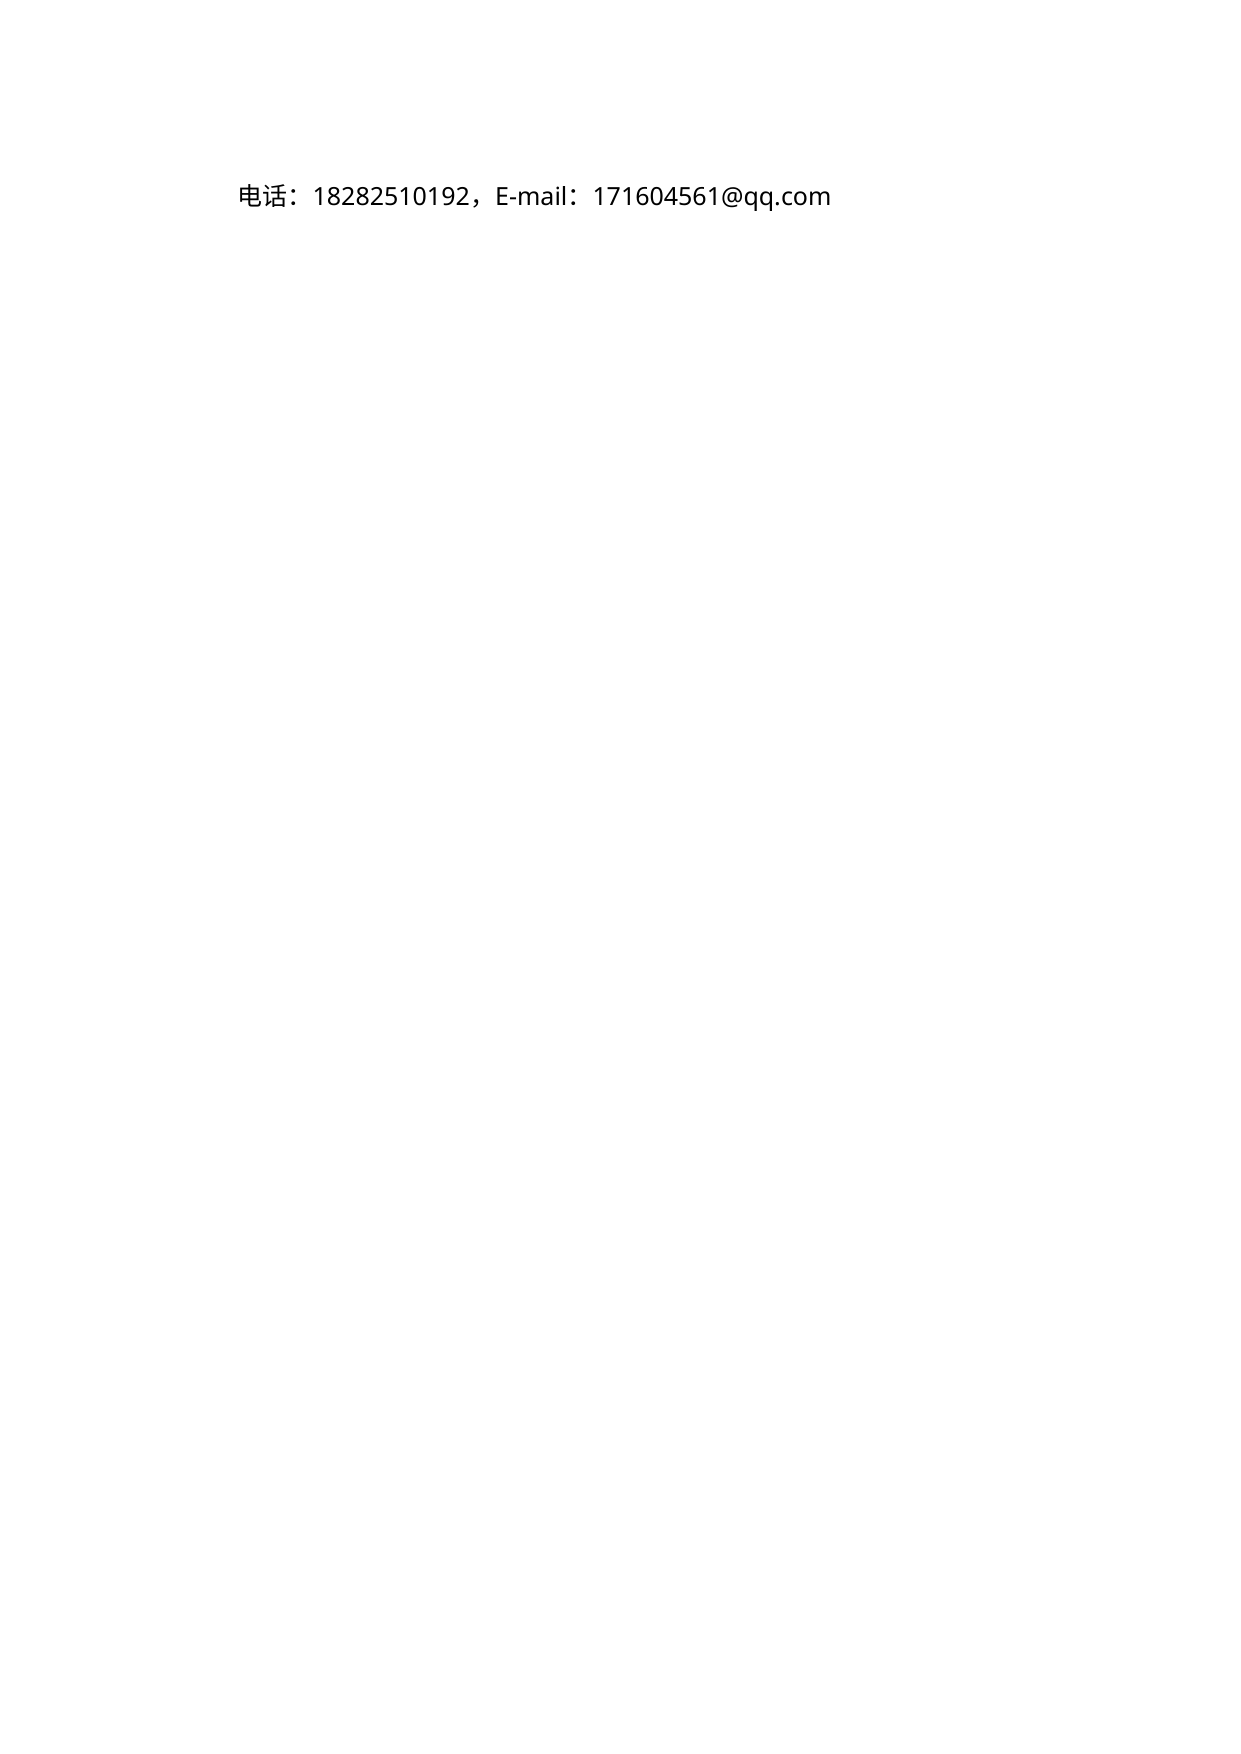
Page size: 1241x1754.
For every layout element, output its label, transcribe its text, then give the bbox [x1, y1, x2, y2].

text 电话：18282510192，E-mail：171604561@qq.com [187, 162, 1053, 227]
